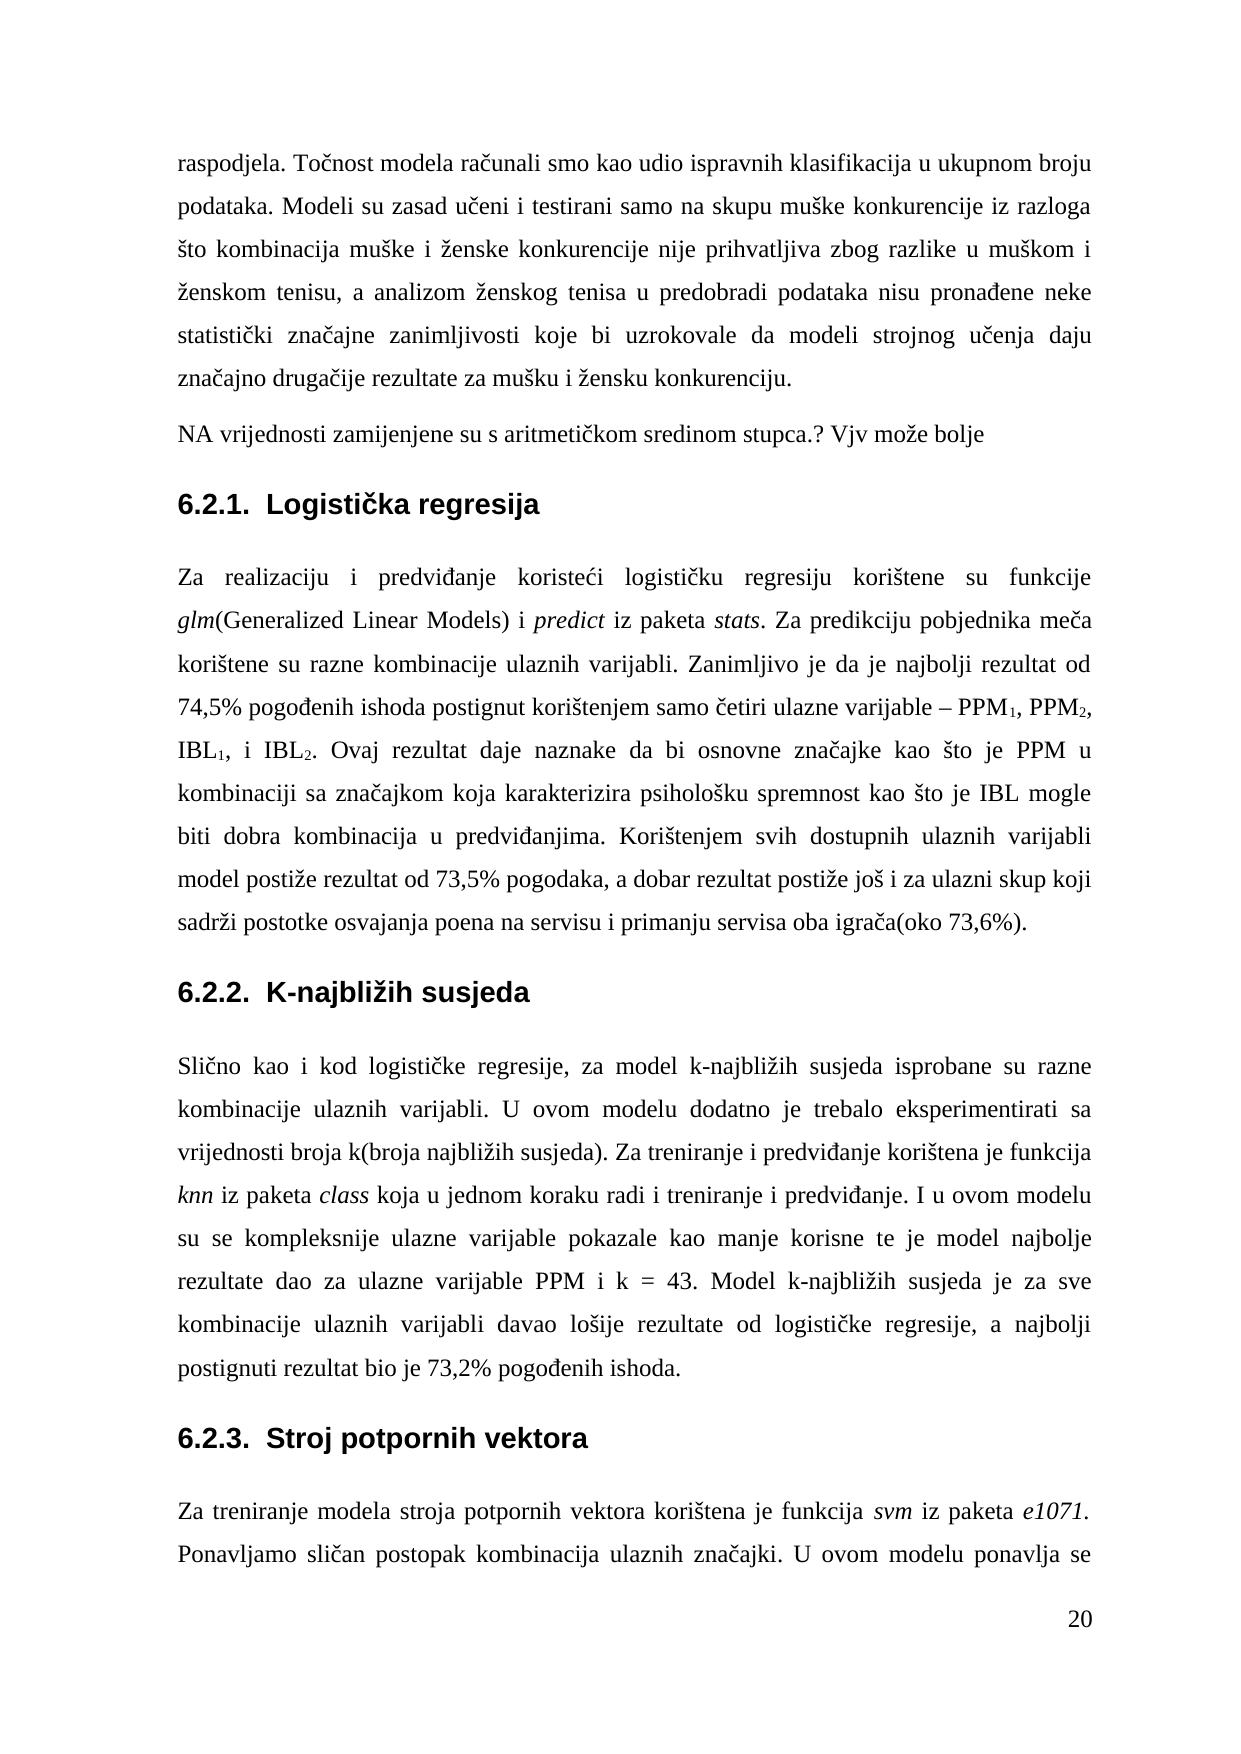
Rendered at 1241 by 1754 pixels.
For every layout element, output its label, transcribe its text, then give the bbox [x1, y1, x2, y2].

text NA vrijednosti zamijenjene su s aritmetičkom sredinom stupca.? Vjv može bolje [177, 419, 1092, 448]
subtitle Stroj potpornih vektora [177, 1421, 1092, 1454]
subtitle K-najbližih susjeda [177, 976, 1092, 1009]
subtitle Logistička regresija [177, 487, 1092, 521]
text Slično kao i kod logističke regresije, za model k-najbližih susjeda isprobane su razne kombinacije ulaznih varijabli. U ovom modelu dodatno je trebalo eksperimentirati sa vrijednosti broja k(broja najbližih susjeda). Za treniranje i predviđanje korištena je funkcija knn iz paketa class koja u jednom koraku radi i treniranje i predviđanje. I u ovom modelu su se kompleksnije ulazne varijable pokazale kao manje korisne te je model najbolje rezultate dao za ulazne varijable PPM i k = 43. Model k-najbližih susjeda je za sve kombinacije ulaznih varijabli davao lošije rezultate od logističke regresije, a najbolji postignuti rezultat bio je 73,2% pogođenih ishoda. [177, 1051, 1092, 1381]
text Za realizaciju i predviđanje koristeći logističku regresiju korištene su funkcije glm(Generalized Linear Models) i predict iz paketa stats. Za predikciju pobjednika meča korištene su razne kombinacije ulaznih varijabli. Zanimljivo je da je najbolji rezultat od 74,5% pogođenih ishoda postignut korištenjem samo četiri ulazne varijable – PPM1, PPM2, IBL1, i IBL2. Ovaj rezultat daje naznake da bi osnovne značajke kao što je PPM u kombinaciji sa značajkom koja karakterizira psihološku spremnost kao što je IBL mogle biti dobra kombinacija u predviđanjima. Korištenjem svih dostupnih ulaznih varijabli model postiže rezultat od 73,5% pogodaka, a dobar rezultat postiže još i za ulazni skup koji sadrži postotke osvajanja poena na servisu i primanju servisa oba igrača(oko 73,6%). [177, 562, 1092, 936]
